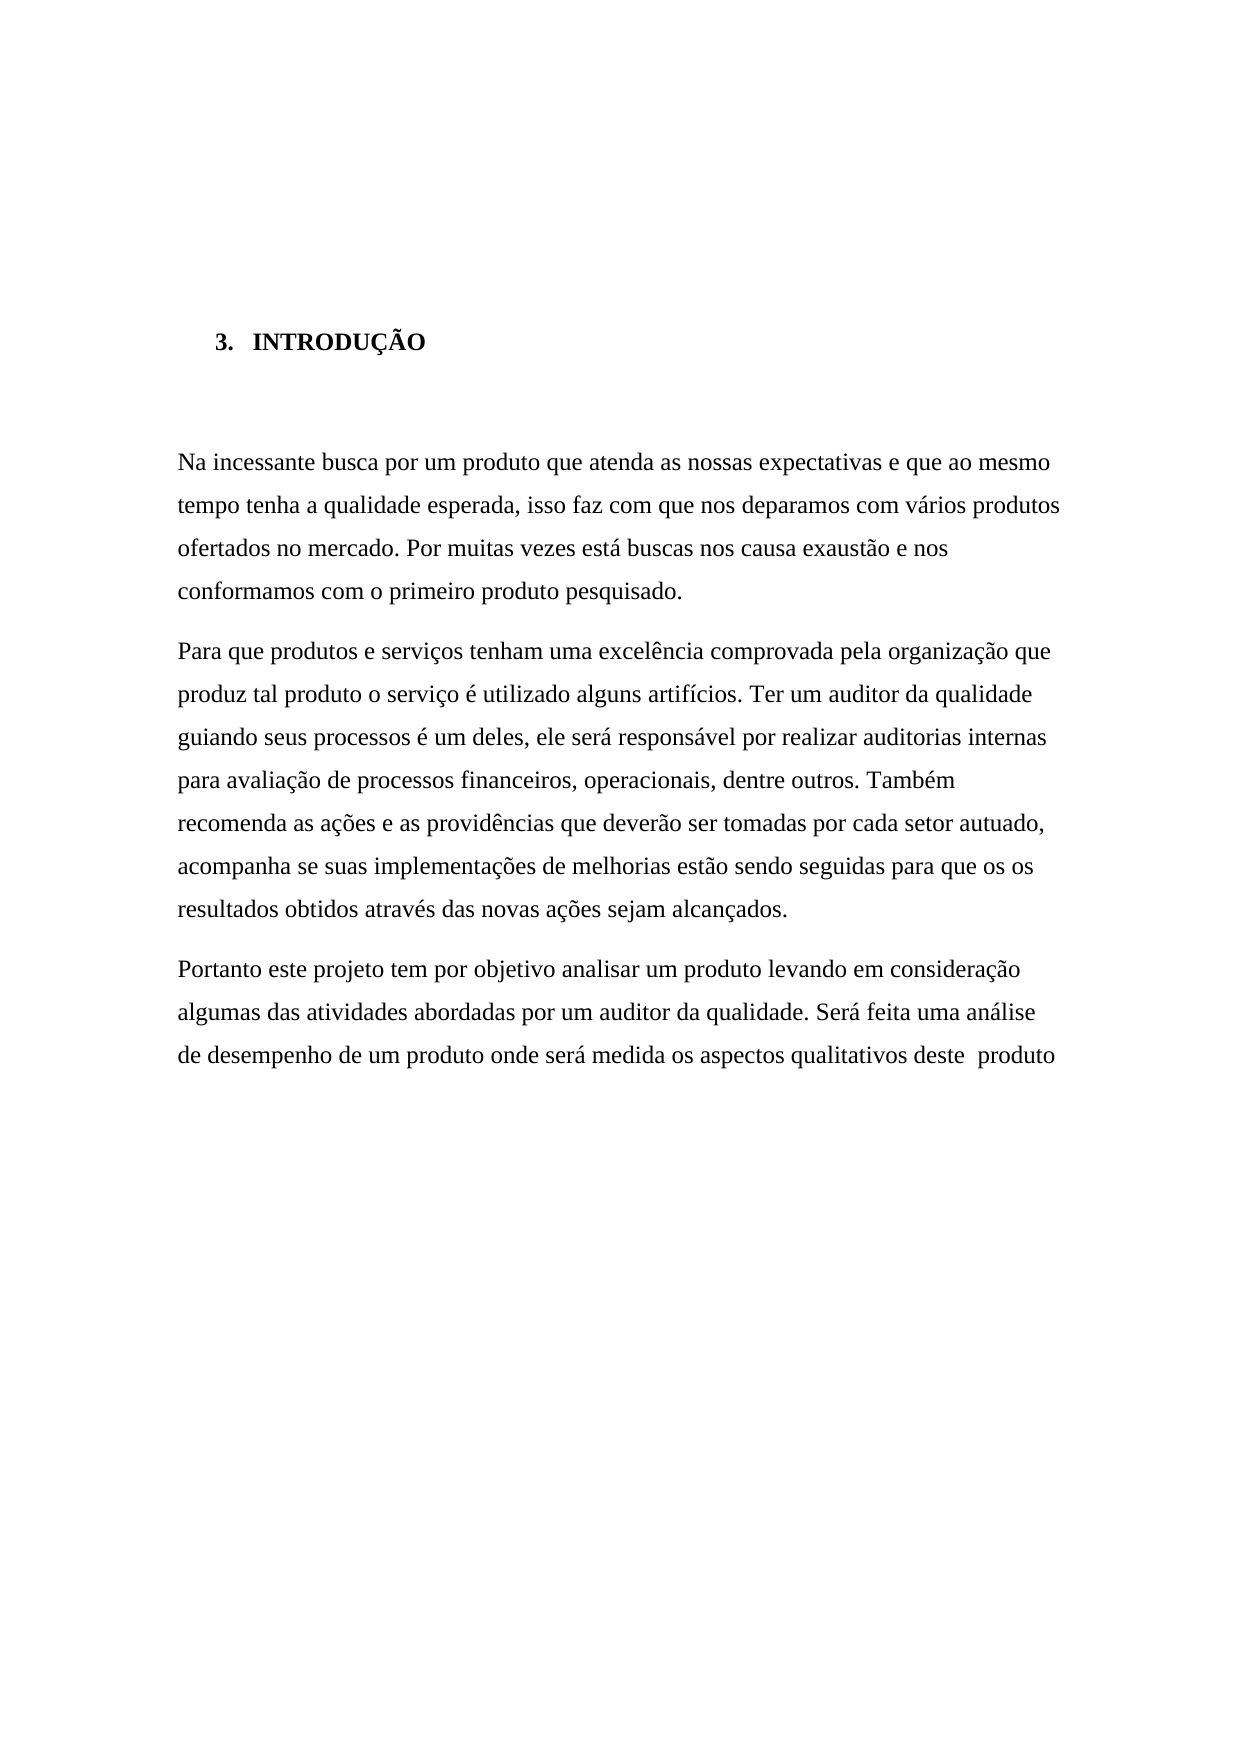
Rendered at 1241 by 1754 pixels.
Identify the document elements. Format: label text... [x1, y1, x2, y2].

text Na incessante busca por um produto que atenda as nossas expectativas e que ao mesmo tempo tenha a qualidade esperada, isso faz com que nos deparamos com vários produtos ofertados no mercado. Por muitas vezes está buscas nos causa exaustão e nos conformamos com o primeiro produto pesquisado. [177, 447, 1063, 605]
subtitle INTRODUÇÃO [215, 327, 1063, 356]
text Para que produtos e serviços tenham uma excelência comprovada pela organização que produz tal produto o serviço é utilizado alguns artifícios. Ter um auditor da qualidade guiando seus processos é um deles, ele será responsável por realizar auditorias internas para avaliação de processos financeiros, operacionais, dentre outros. Também recomenda as ações e as providências que deverão ser tomadas por cada setor autuado, acompanha se suas implementações de melhorias estão sendo seguidas para que os os resultados obtidos através das novas ações sejam alcançados. [177, 636, 1063, 923]
text Portanto este projeto tem por objetivo analisar um produto levando em consideração algumas das atividades abordadas por um auditor da qualidade. Será feita uma análise de desempenho de um produto onde será medida os aspectos qualitativos deste produto [177, 954, 1063, 1069]
